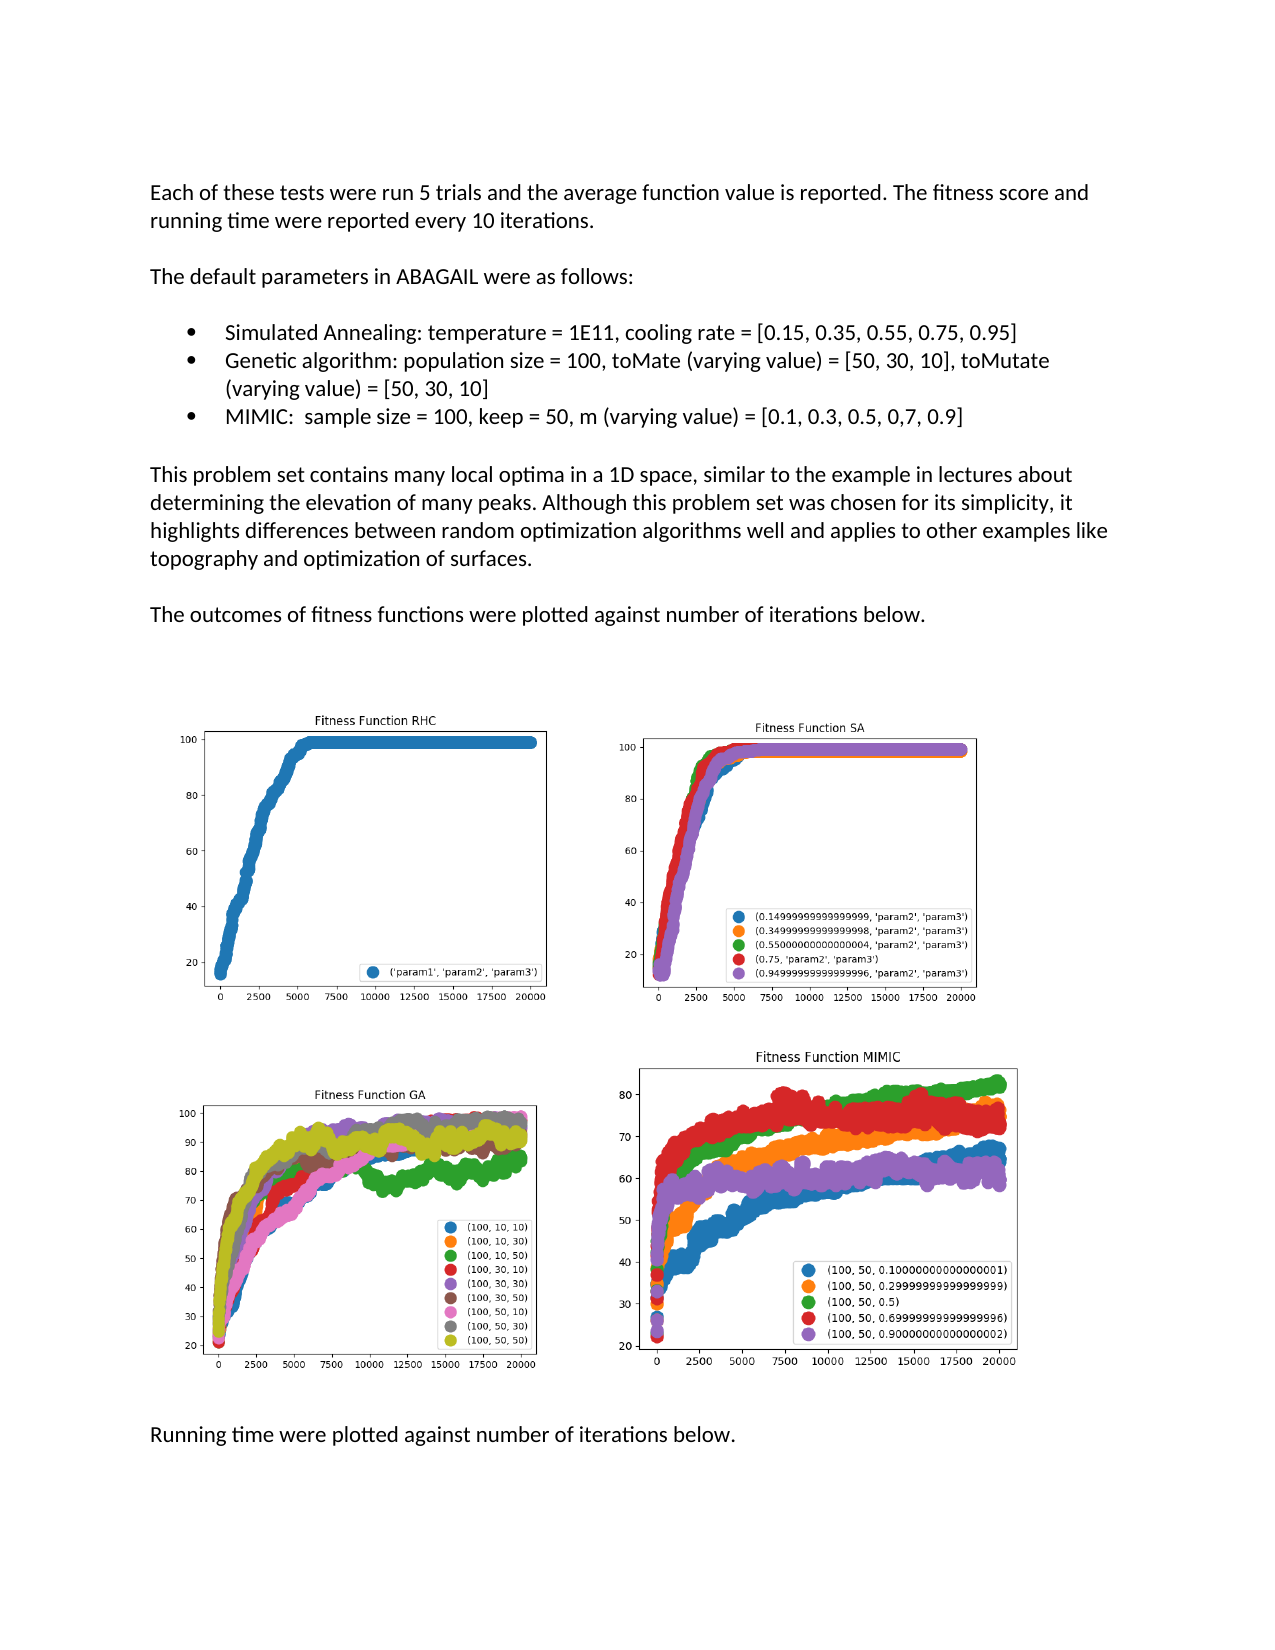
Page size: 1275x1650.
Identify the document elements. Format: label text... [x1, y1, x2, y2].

text Running time were plotted against number of iterations below. [150, 1420, 1125, 1448]
list Simulated Annealing: temperature = 1E11, cooling rate = [0.15, 0.35, 0.55, 0.75, 0.95] [187, 318, 1125, 346]
list Genetic algorithm: population size = 100, toMate (varying value) = [50, 30, 10], toMutate (varying value) = [50, 30, 10] [187, 346, 1125, 402]
text This problem set contains many local optima in a 1D space, similar to the example in lectures about determining the elevation of many peaks. Although this problem set was chosen for its simplicity, it highlights differences between random optimization algorithms well and applies to other examples like topography and optimization of surfaces. [150, 460, 1125, 572]
text Each of these tests were run 5 trials and the average function value is reported. The fitness score and running time were reported every 10 iterations. [150, 178, 1125, 234]
picture [149, 1024, 1065, 1389]
text The default parameters in ABAGAIL were as follows: [150, 262, 1125, 290]
list MIMIC: sample size = 100, keep = 50, m (varying value) = [0.1, 0.3, 0.5, 0,7, 0.9] [187, 402, 1125, 430]
picture [149, 691, 1019, 1022]
text The outcomes of fitness functions were plotted against number of iterations below. [150, 600, 1125, 628]
